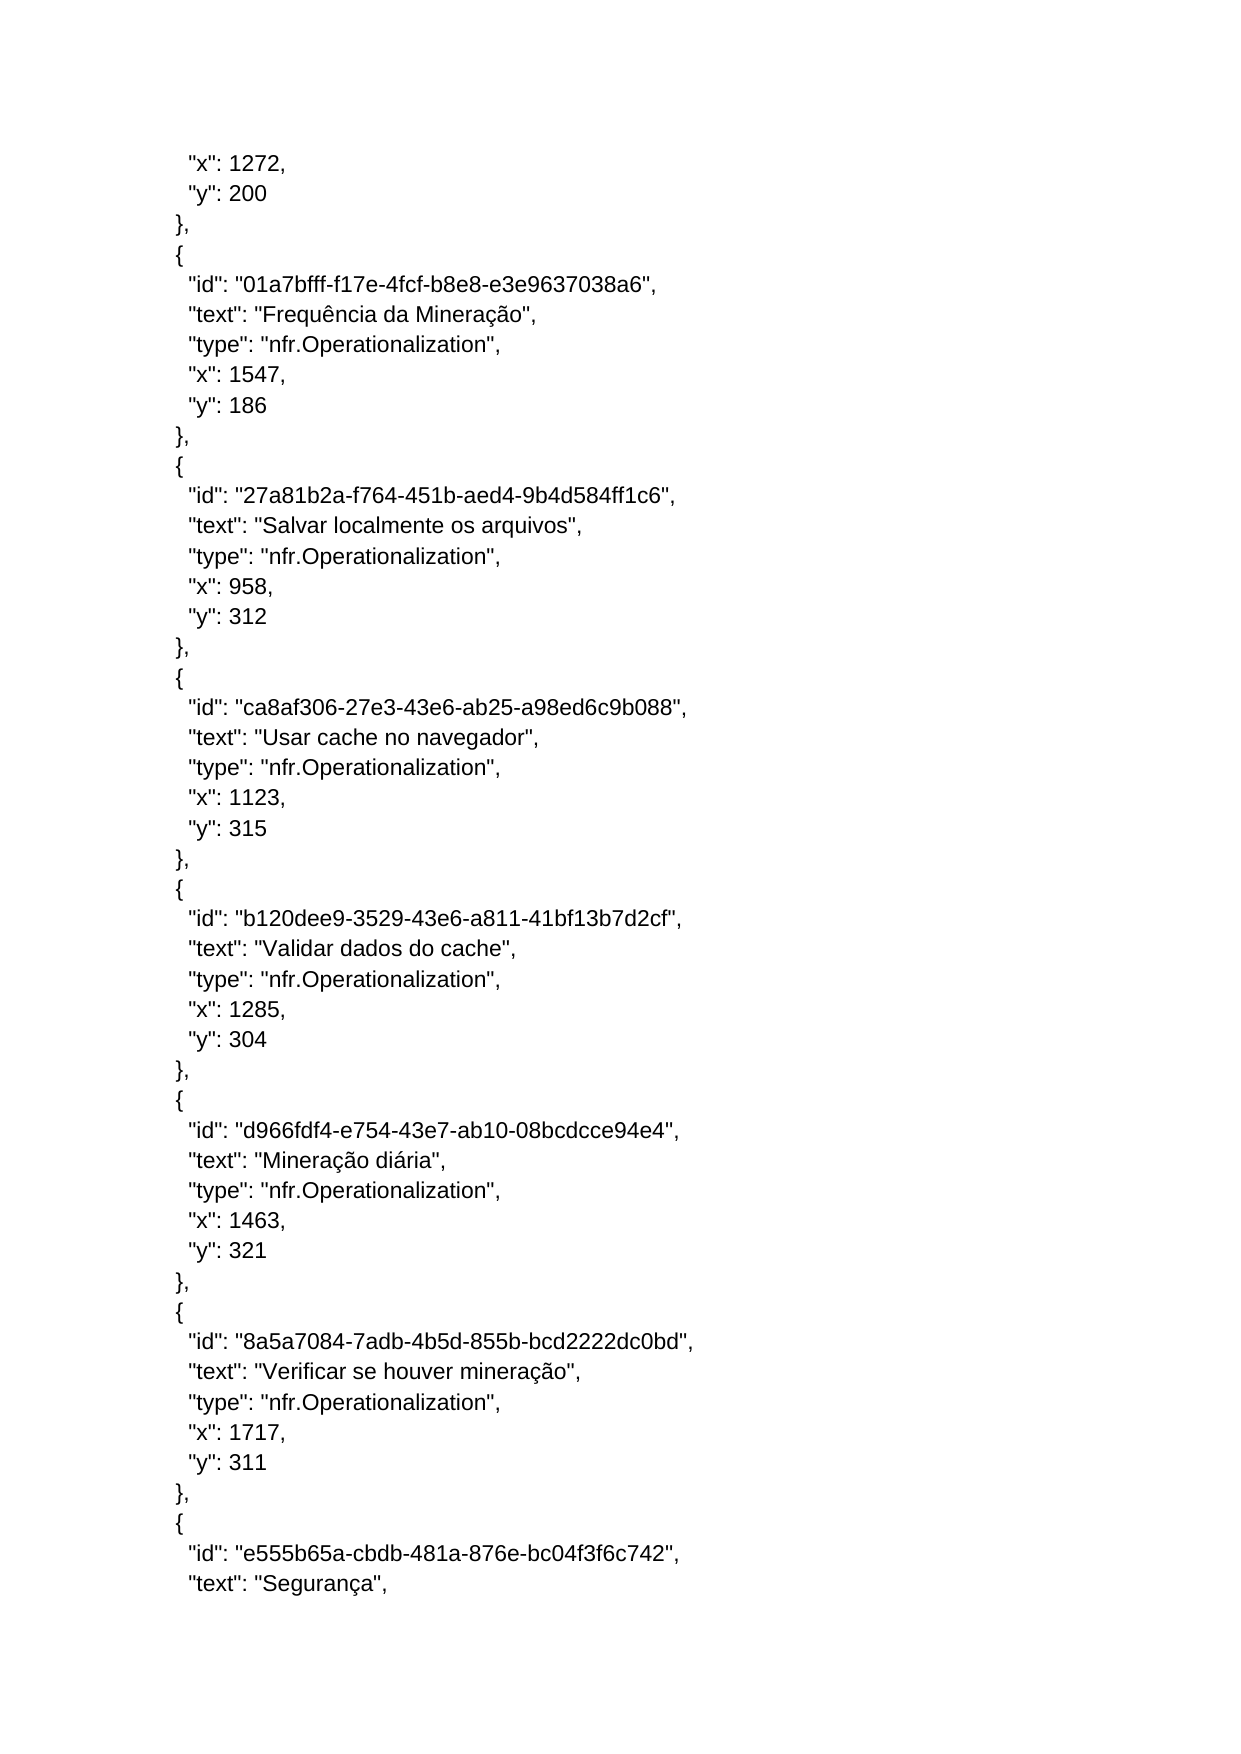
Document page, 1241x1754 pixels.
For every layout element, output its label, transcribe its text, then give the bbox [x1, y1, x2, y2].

text { [150, 1509, 1090, 1536]
text "x": 1547, [150, 361, 1090, 388]
text "y": 321 [150, 1237, 1090, 1264]
text "id": "27a81b2a-f764-451b-aed4-9b4d584ff1c6", [150, 482, 1090, 509]
text "id": "d966fdf4-e754-43e7-ab10-08bcdcce94e4", [150, 1117, 1090, 1143]
text "y": 315 [150, 814, 1090, 841]
text "y": 311 [150, 1449, 1090, 1475]
text "type": "nfr.Operationalization", [150, 1177, 1090, 1203]
text "id": "8a5a7084-7adb-4b5d-855b-bcd2222dc0bd", [150, 1328, 1090, 1354]
text }, [150, 210, 1090, 237]
text "text": "Verificar se houver mineração", [150, 1358, 1090, 1385]
text "text": "Usar cache no navegador", [150, 724, 1090, 750]
text "type": "nfr.Operationalization", [150, 754, 1090, 781]
text "x": 958, [150, 573, 1090, 599]
text "type": "nfr.Operationalization", [150, 543, 1090, 569]
text "y": 186 [150, 392, 1090, 418]
text "text": "Validar dados do cache", [150, 935, 1090, 962]
text { [150, 663, 1090, 690]
text "id": "b120dee9-3529-43e6-a811-41bf13b7d2cf", [150, 905, 1090, 932]
text }, [150, 633, 1090, 660]
text "x": 1272, [150, 150, 1090, 176]
text "id": "ca8af306-27e3-43e6-ab25-a98ed6c9b088", [150, 694, 1090, 720]
text { [150, 875, 1090, 901]
text { [150, 1086, 1090, 1113]
text }, [150, 845, 1090, 871]
text }, [150, 1056, 1090, 1083]
text "y": 200 [150, 180, 1090, 207]
text "type": "nfr.Operationalization", [150, 331, 1090, 358]
text }, [150, 422, 1090, 448]
text { [150, 241, 1090, 267]
text { [150, 452, 1090, 478]
text "x": 1717, [150, 1419, 1090, 1445]
text }, [150, 1479, 1090, 1506]
text "type": "nfr.Operationalization", [150, 1388, 1090, 1415]
text }, [150, 1268, 1090, 1294]
text "text": "Frequência da Mineração", [150, 301, 1090, 327]
text "y": 304 [150, 1026, 1090, 1052]
text "id": "e555b65a-cbdb-481a-876e-bc04f3f6c742", [150, 1539, 1090, 1566]
text "x": 1123, [150, 784, 1090, 811]
text "x": 1285, [150, 996, 1090, 1022]
text "text": "Salvar localmente os arquivos", [150, 512, 1090, 539]
text "x": 1463, [150, 1207, 1090, 1234]
text "y": 312 [150, 603, 1090, 629]
text "text": "Mineração diária", [150, 1147, 1090, 1173]
text "text": "Segurança", [150, 1570, 1090, 1596]
text "id": "01a7bfff-f17e-4fcf-b8e8-e3e9637038a6", [150, 271, 1090, 297]
text { [150, 1298, 1090, 1324]
text "type": "nfr.Operationalization", [150, 966, 1090, 992]
